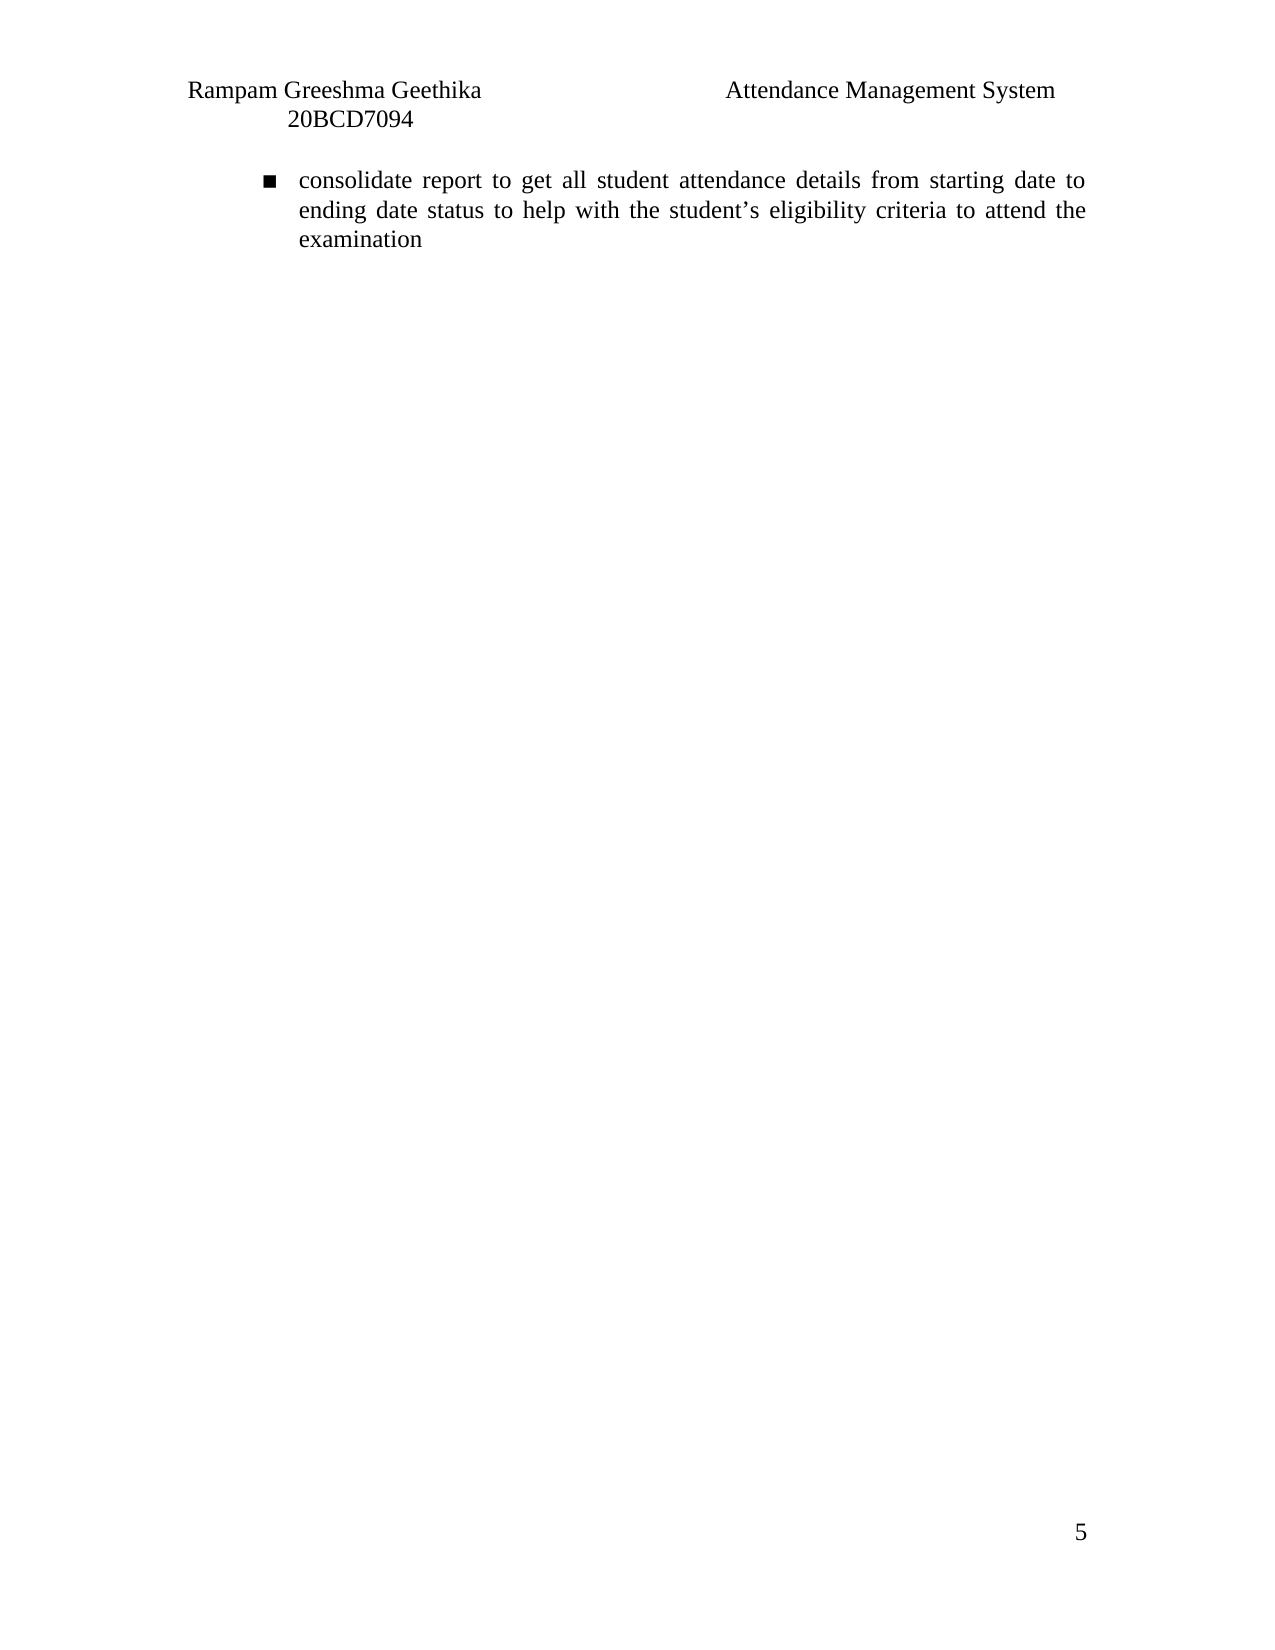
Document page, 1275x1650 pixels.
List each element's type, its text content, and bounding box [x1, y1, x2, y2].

list consolidate report to get all student attendance details from starting date to ending date status to help with the student’s eligibility criteria to attend the examination [261, 161, 1087, 253]
